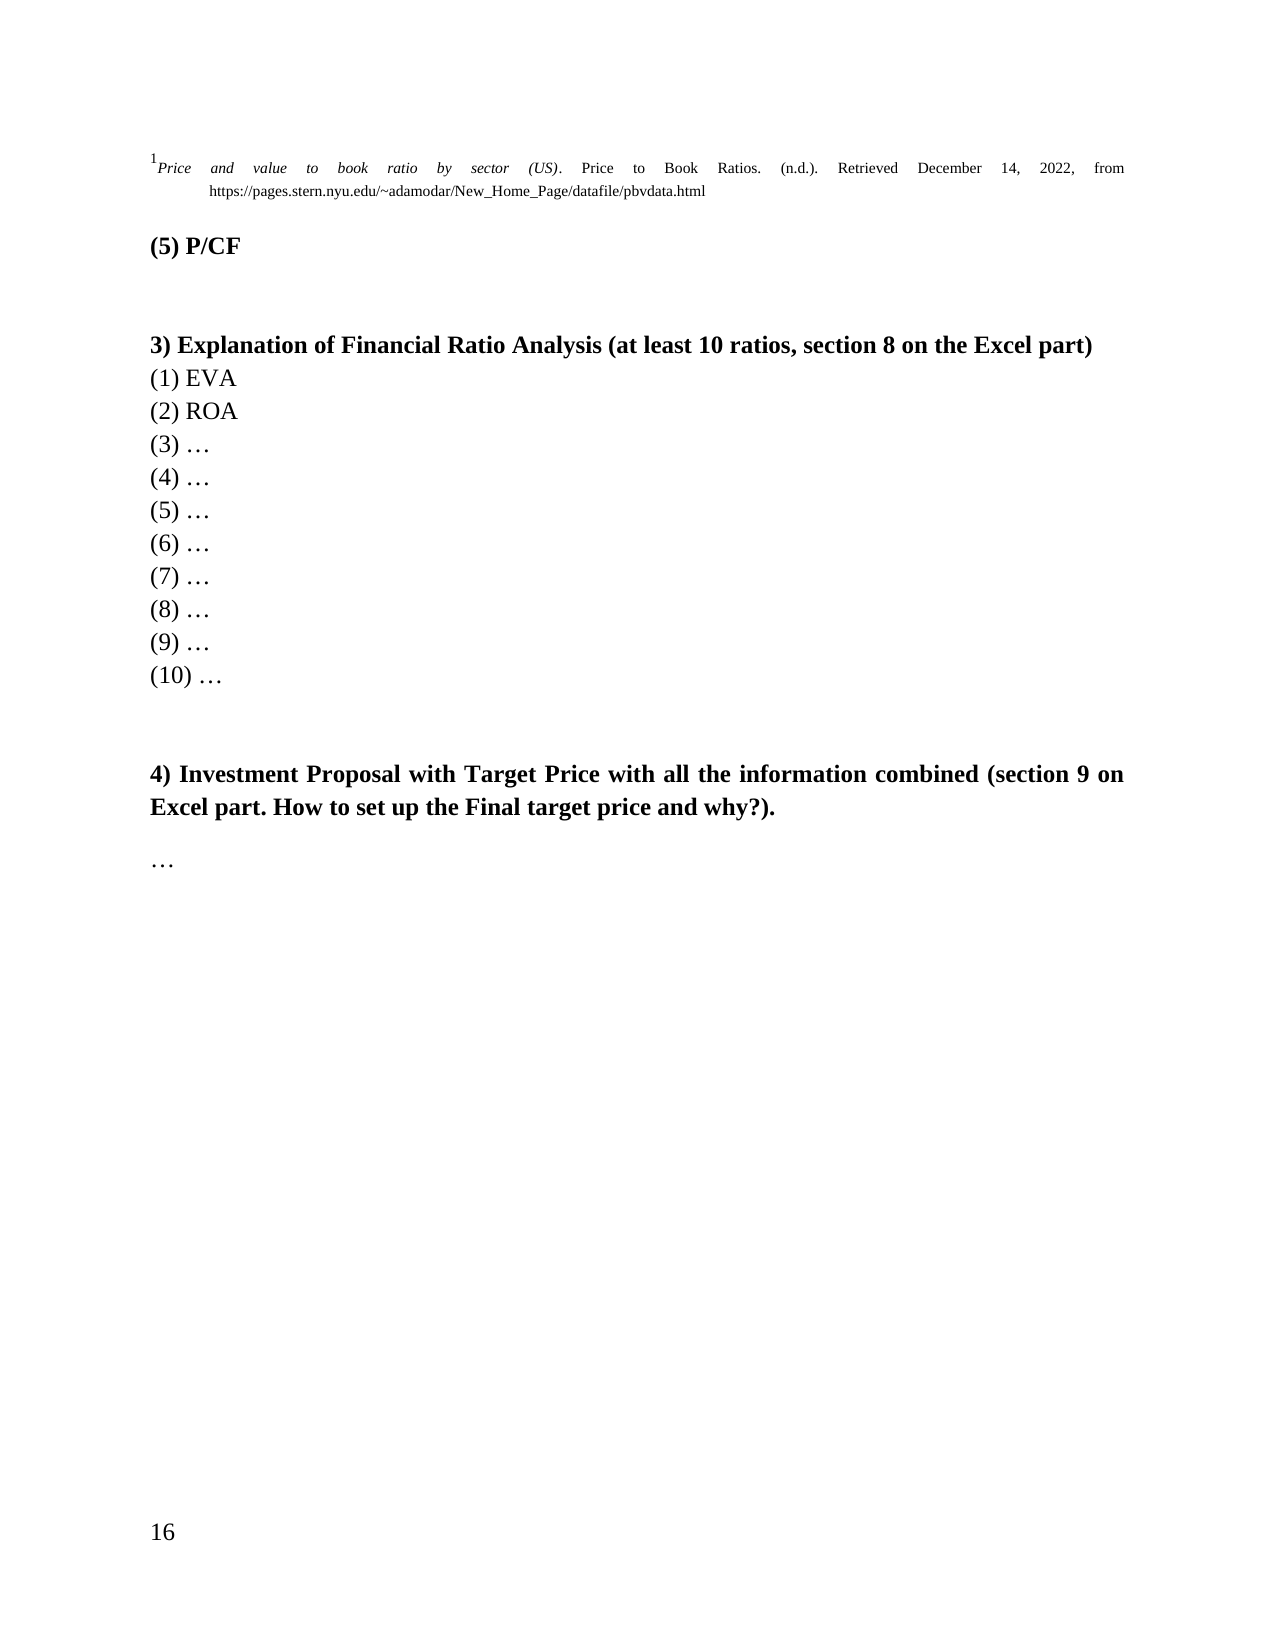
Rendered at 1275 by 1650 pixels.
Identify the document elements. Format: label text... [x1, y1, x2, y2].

text 3) Explanation of Financial Ratio Analysis (at least 10 ratios, section 8 on the Excel part) [150, 330, 1125, 359]
text … [150, 844, 1125, 873]
text (5) P/CF [150, 231, 1125, 260]
text (9) … [150, 627, 1125, 656]
text 1Price and value to book ratio by sector (US). Price to Book Ratios. (n.d.). Retrieved December 14, 2022, from https://pages.stern.nyu.edu/~adamodar/New_Home_Page/datafile/pbvdata.html [150, 150, 1125, 199]
text (1) EVA [150, 363, 1125, 392]
text (6) … [150, 528, 1125, 557]
text (2) ROA [150, 396, 1125, 425]
text (4) … [150, 462, 1125, 491]
text 4) Investment Proposal with Target Price with all the information combined (section 9 on Excel part. How to set up the Final target price and why?). [150, 759, 1125, 821]
text (7) … [150, 561, 1125, 590]
text (5) … [150, 495, 1125, 524]
text (10) … [150, 660, 1125, 689]
text (8) … [150, 594, 1125, 623]
text (3) … [150, 429, 1125, 458]
